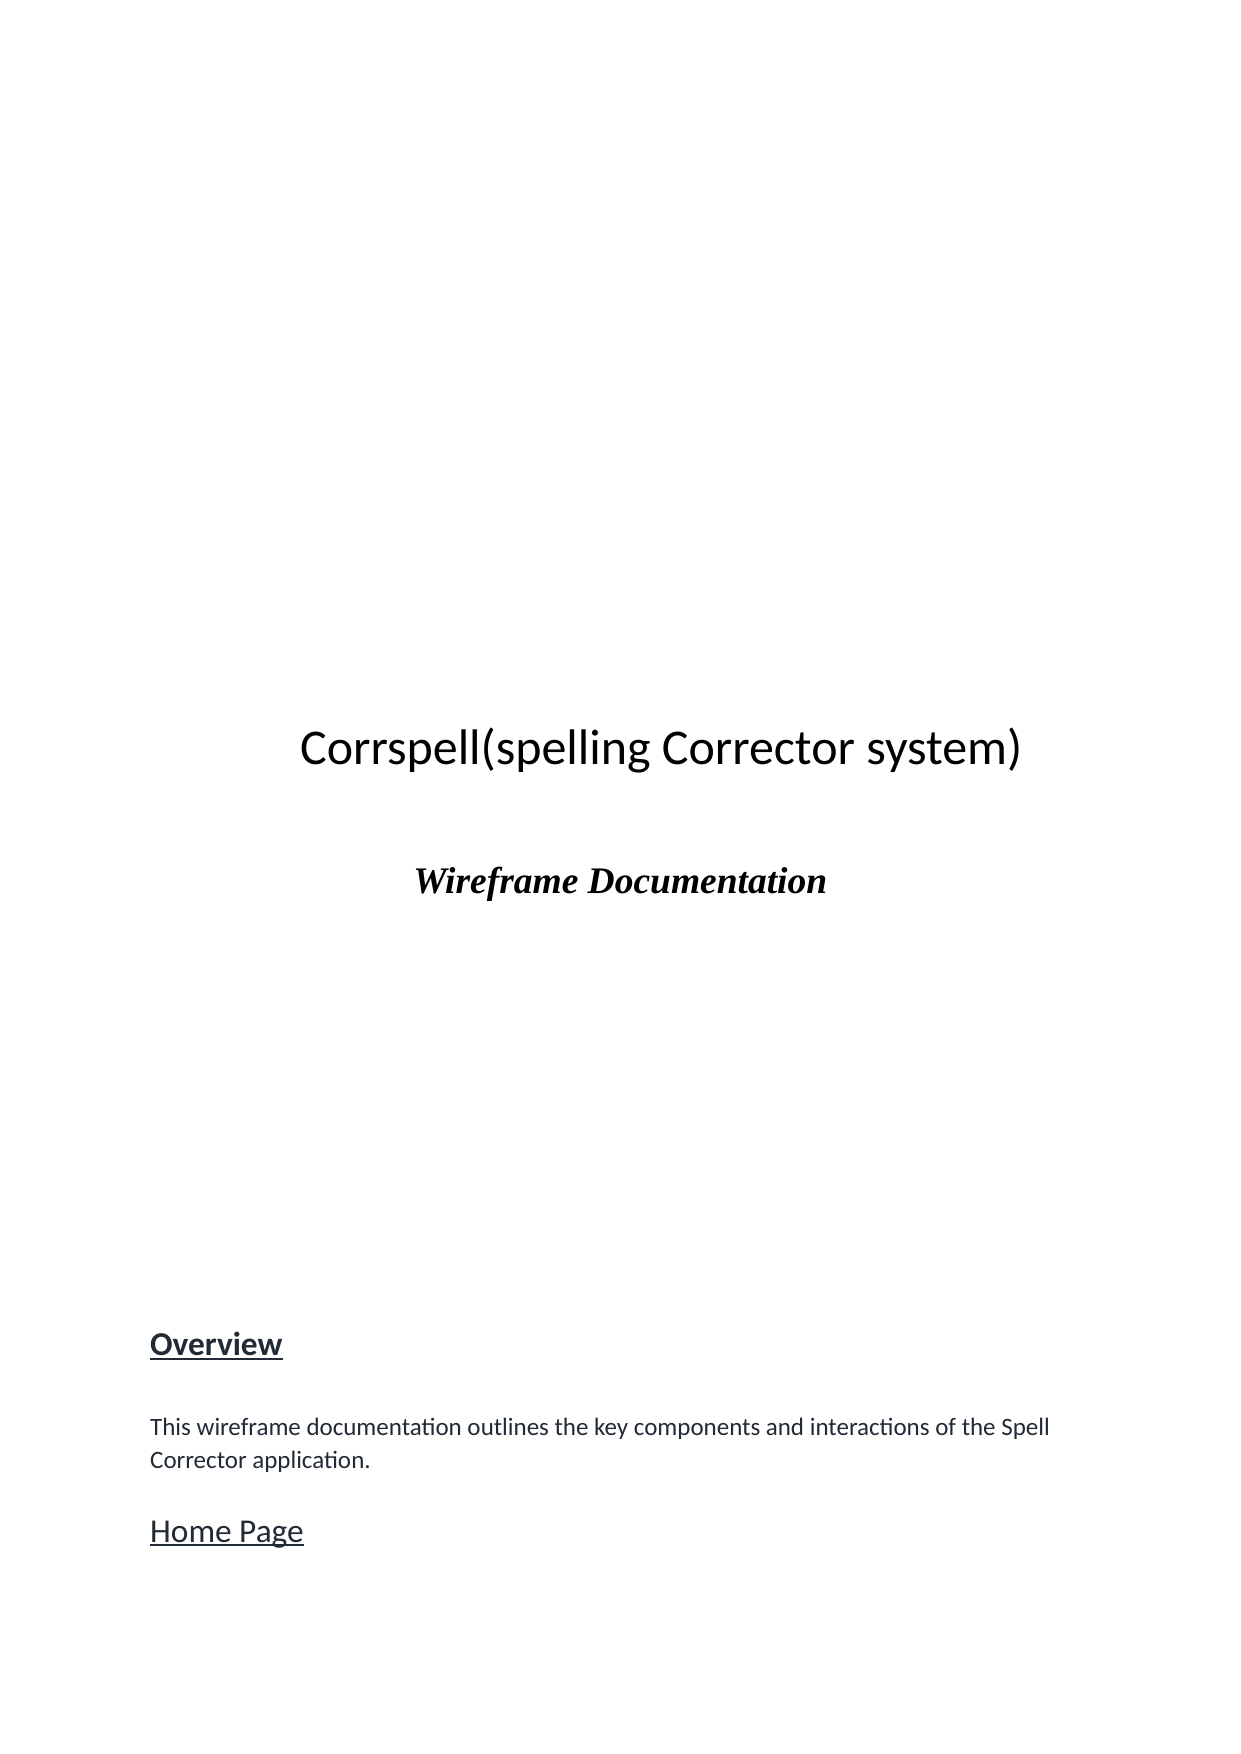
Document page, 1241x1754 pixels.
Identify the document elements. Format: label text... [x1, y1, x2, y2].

text Corrspell(spelling Corrector system) [300, 716, 1218, 777]
text Home Page [150, 1510, 1099, 1550]
text Overview [150, 1323, 1099, 1364]
text This wireframe documentation outlines the key components and interactions of the Spell Corrector application. [150, 1411, 1099, 1474]
text Wireframe Documentation [150, 858, 1090, 901]
